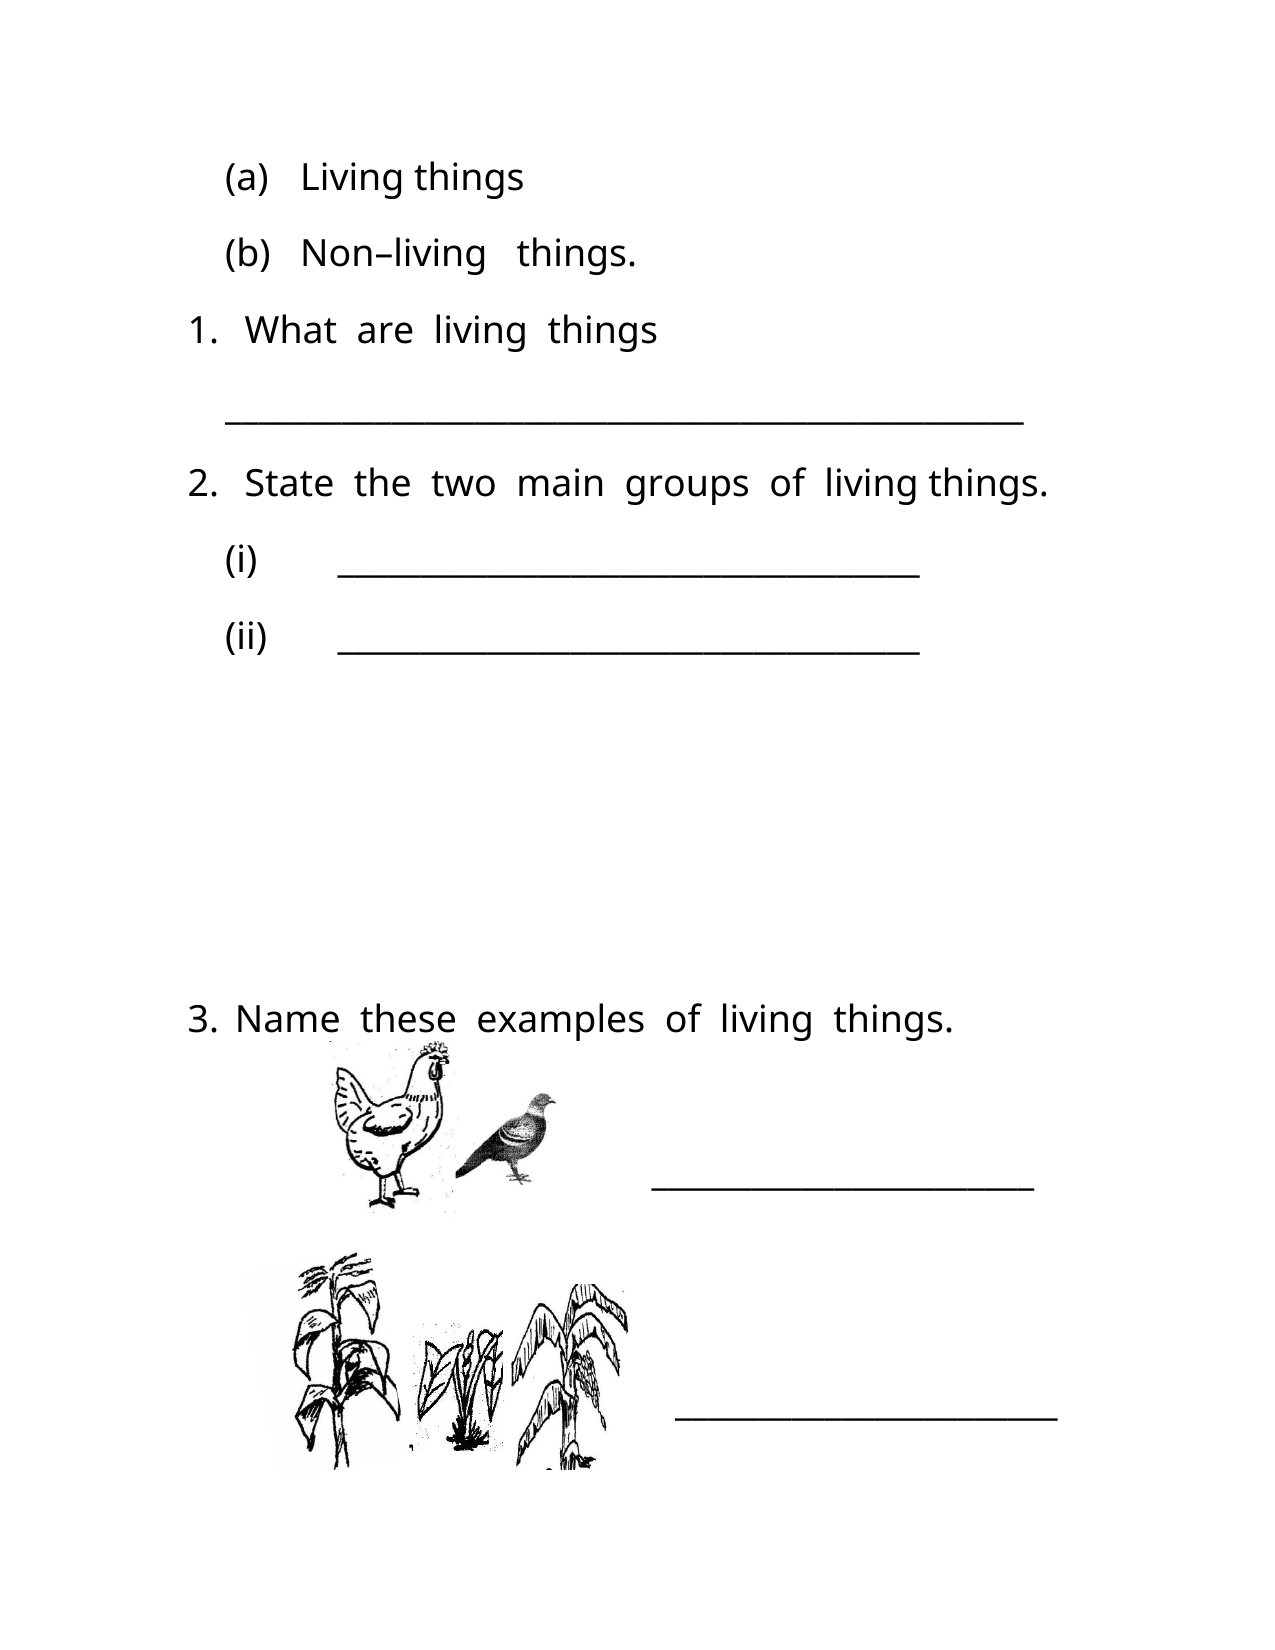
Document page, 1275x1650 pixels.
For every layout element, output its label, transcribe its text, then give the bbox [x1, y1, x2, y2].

list ___________________________________ [225, 609, 1125, 660]
list Living things [225, 150, 1125, 201]
list ___________________________________ [225, 533, 1125, 584]
list Name these examples of living things. [187, 992, 1125, 1043]
picture [329, 1041, 560, 1219]
list _______________________ [525, 1145, 1125, 1196]
list State the two main groups of living things. [187, 456, 1125, 507]
picture [240, 1248, 639, 1480]
list What are living things [187, 303, 1125, 354]
list _______________________ [639, 1375, 1125, 1426]
list ________________________________________________ [225, 380, 1125, 431]
list Non–living things. [225, 227, 1125, 278]
